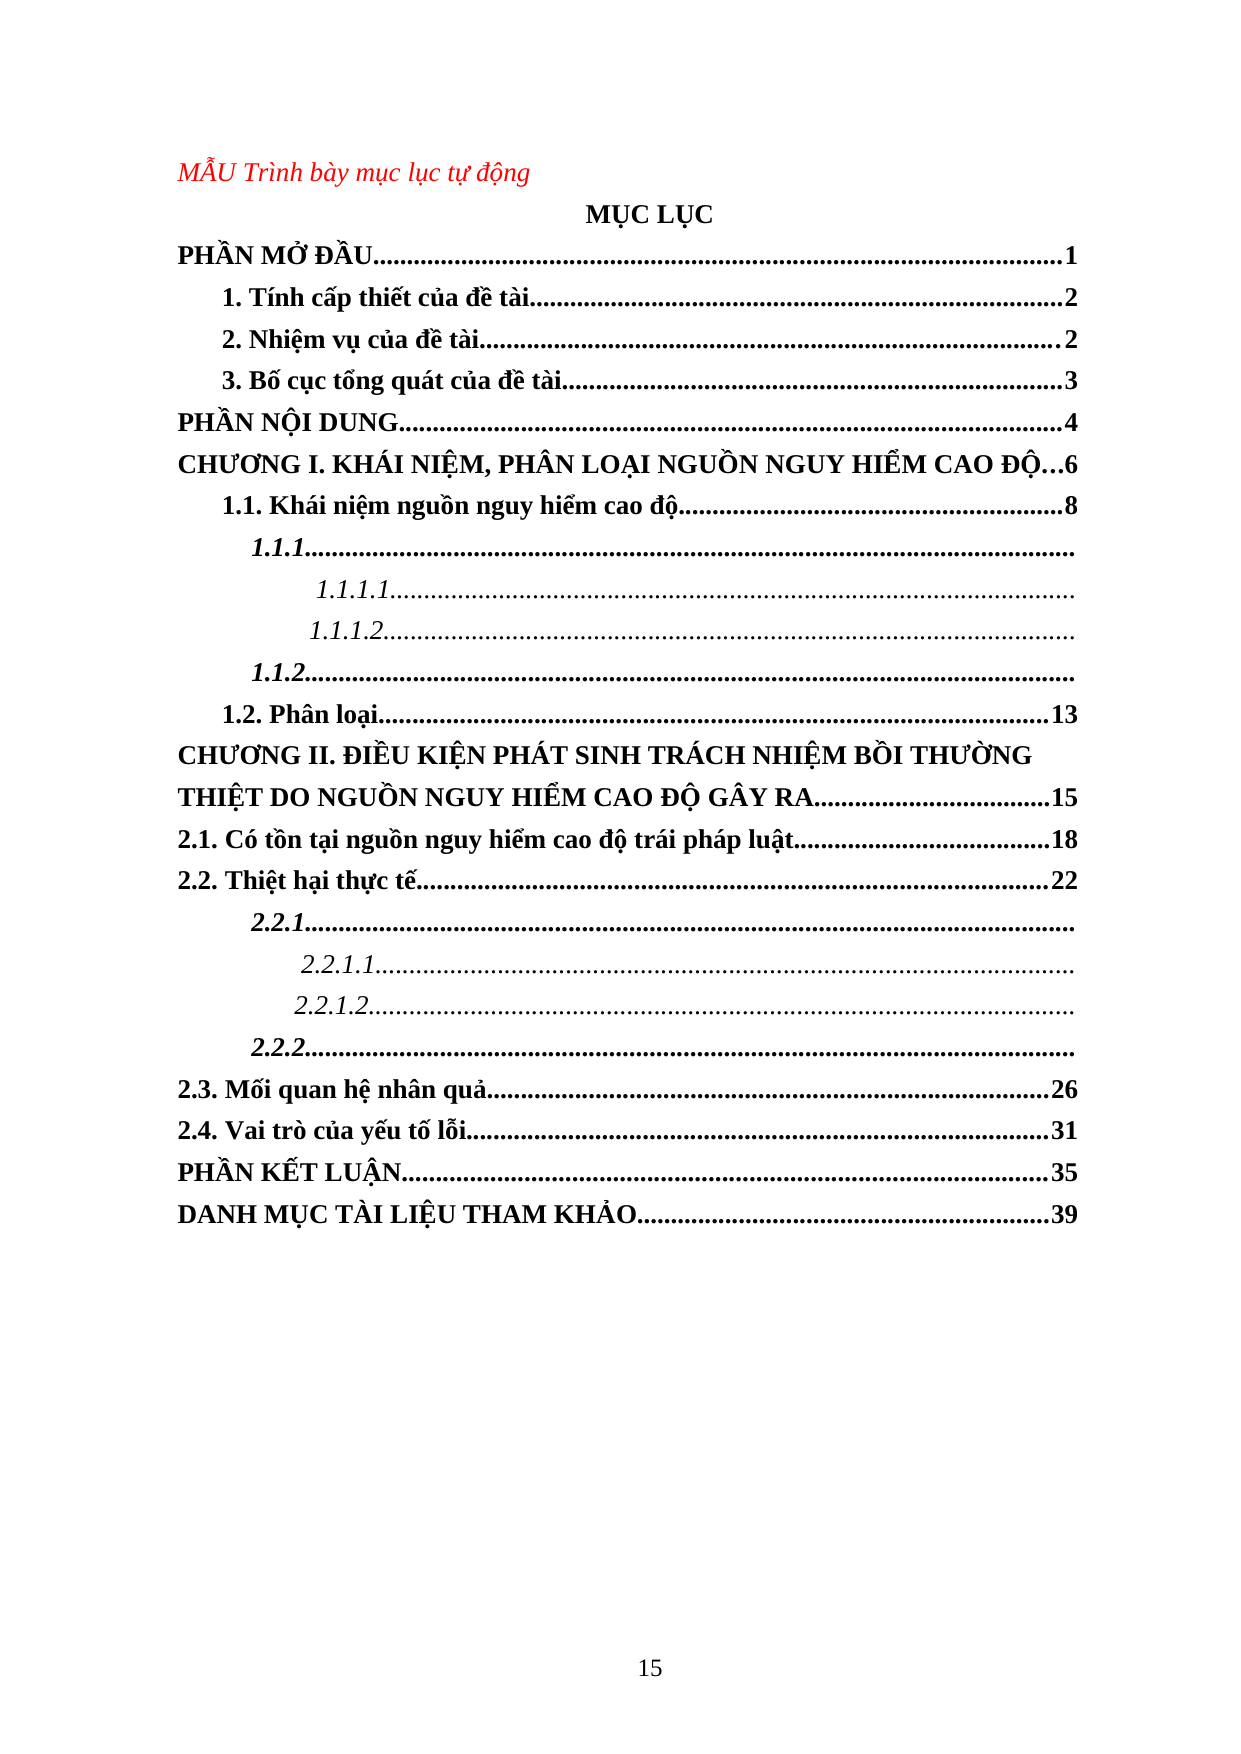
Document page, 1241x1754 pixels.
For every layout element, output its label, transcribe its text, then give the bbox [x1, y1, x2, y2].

text 1. Tính cấp thiết của đề tài 2 [177, 273, 1122, 315]
text DANH MỤC TÀI LIỆU THAM KHẢO 39 [177, 1190, 1122, 1231]
text MỤC LỤC [177, 190, 1122, 231]
text 2.1. Có tồn tại nguồn nguy hiểm cao độ trái pháp luật 18 [177, 815, 1122, 856]
text 2.2.1.1 [177, 940, 1122, 981]
text PHẦN NỘI DUNG 4 [177, 398, 1122, 440]
text 2.2.2. [177, 1023, 1122, 1065]
text 1.1.1. [177, 523, 1122, 565]
text 1.1. Khái niệm nguồn nguy hiểm cao độ 8 [177, 481, 1122, 523]
text 2.2. Thiệt hại thực tế 22 [177, 856, 1122, 898]
text MẪU Trình bày mục lục tự động [177, 148, 1122, 190]
text 2.2.1.2. [177, 981, 1122, 1023]
text 1.2. Phân loại 13 [177, 690, 1122, 731]
text 2. Nhiệm vụ của đề tài...................................................................................... 2 [177, 315, 1122, 356]
text 1.1.1.2. [177, 606, 1122, 648]
text 2.3. Mối quan hệ nhân quả 26 [177, 1065, 1122, 1106]
text 2.4. Vai trò của yếu tố lỗi 31 [177, 1106, 1122, 1148]
text 2.2.1. [177, 898, 1122, 940]
text PHẦN KẾT LUẬN 35 [177, 1148, 1122, 1190]
text 3. Bố cục tổng quát của đề tài 3 [177, 356, 1122, 398]
text CHƯƠNG I. KHÁI NIỆM, PHÂN LOẠI NGUỒN NGUY HIỂM CAO ĐỘ 6 [177, 440, 1122, 481]
text PHẦN MỞ ĐẦU 1 [177, 231, 1122, 273]
text 1.1.1.1 [177, 565, 1122, 606]
text 1.1.2. [177, 648, 1122, 690]
text CHƯƠNG II. ĐIỀU KIỆN PHÁT SINH TRÁCH NHIỆM BỒI THƯỜNG THIỆT DO NGUỒN NGUY HIỂM CAO ĐỘ GÂY RA 15 [177, 731, 1081, 815]
